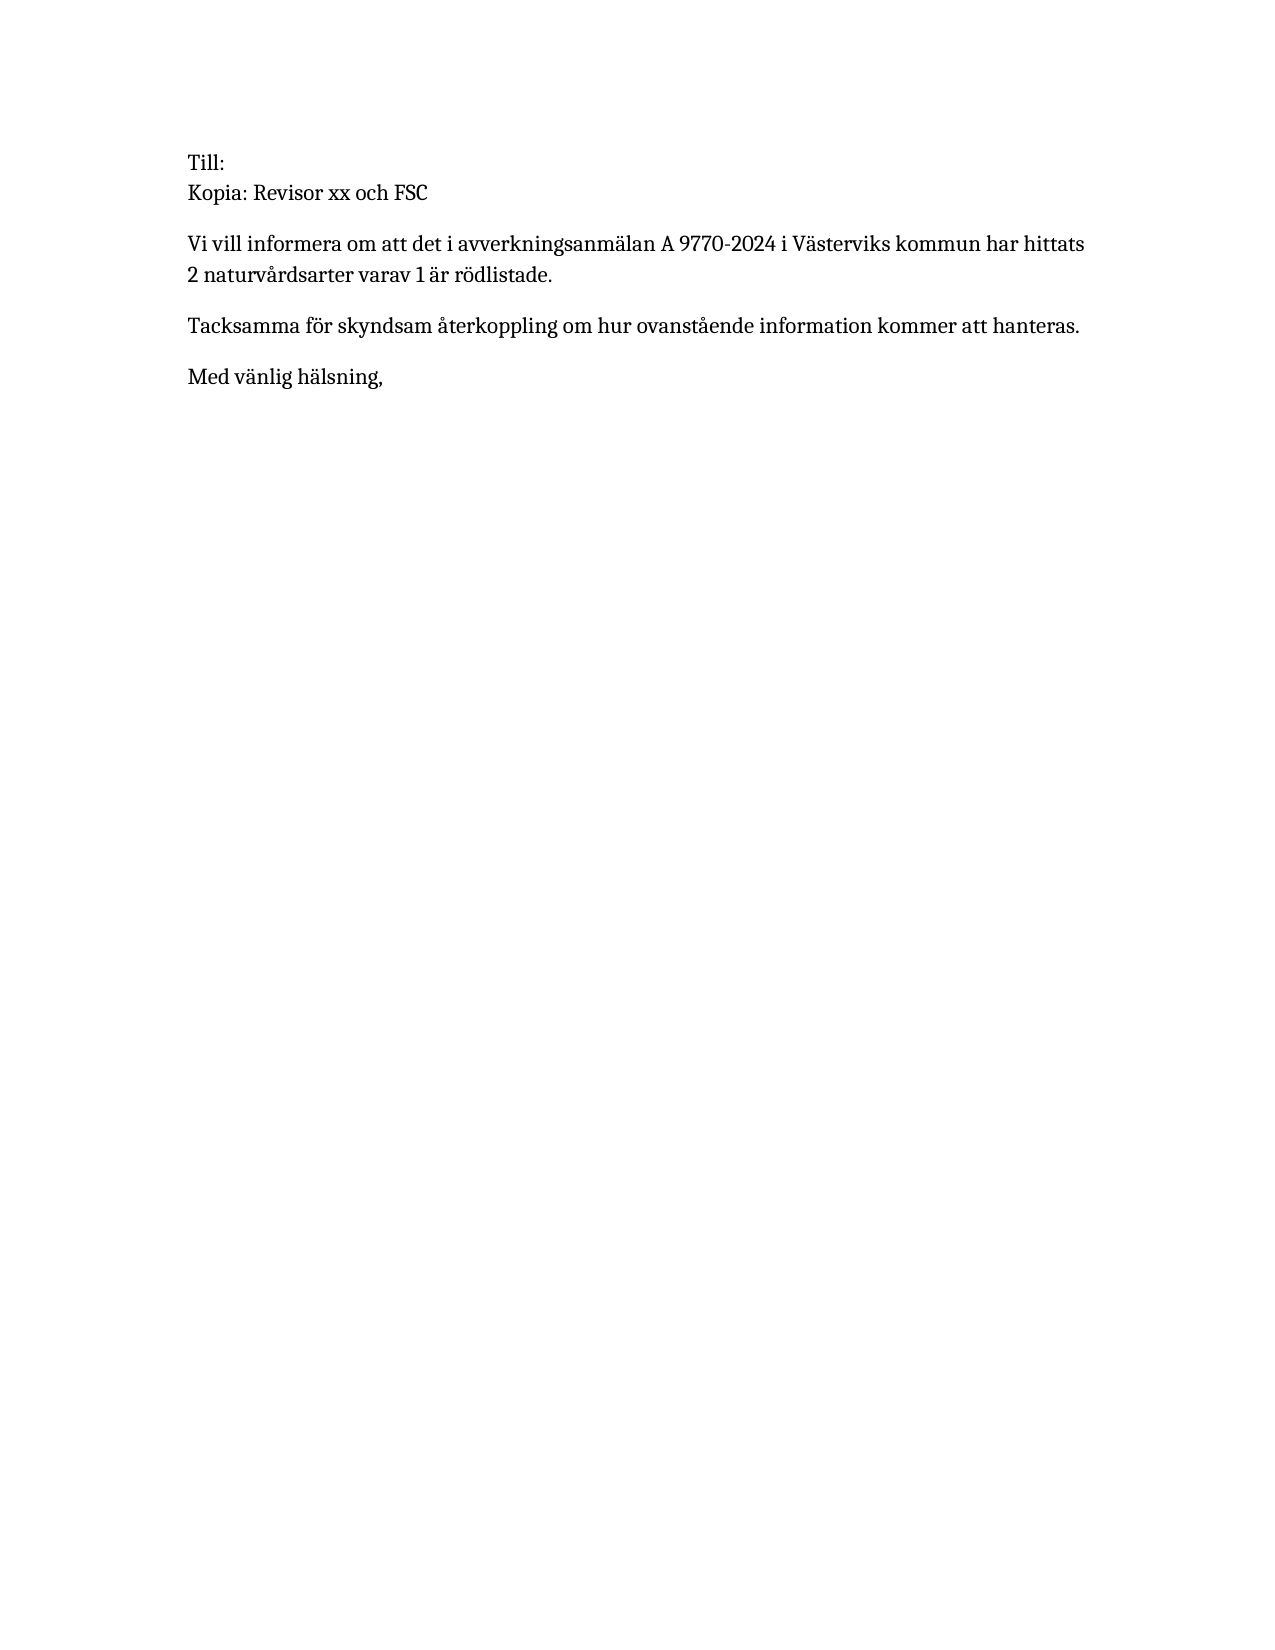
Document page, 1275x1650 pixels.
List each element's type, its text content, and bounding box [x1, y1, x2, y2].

text Till: Kopia: Revisor xx och FSC [187, 150, 1087, 207]
text Tacksamma för skyndsam återkoppling om hur ovanstående information kommer att hanteras. [187, 312, 1087, 339]
text Vi vill informera om att det i avverkningsanmälan A 9770-2024 i Västerviks kommun har hittats 2 naturvårdsarter varav 1 är rödlistade. [187, 231, 1087, 288]
text Med vänlig hälsning, [187, 363, 1087, 420]
